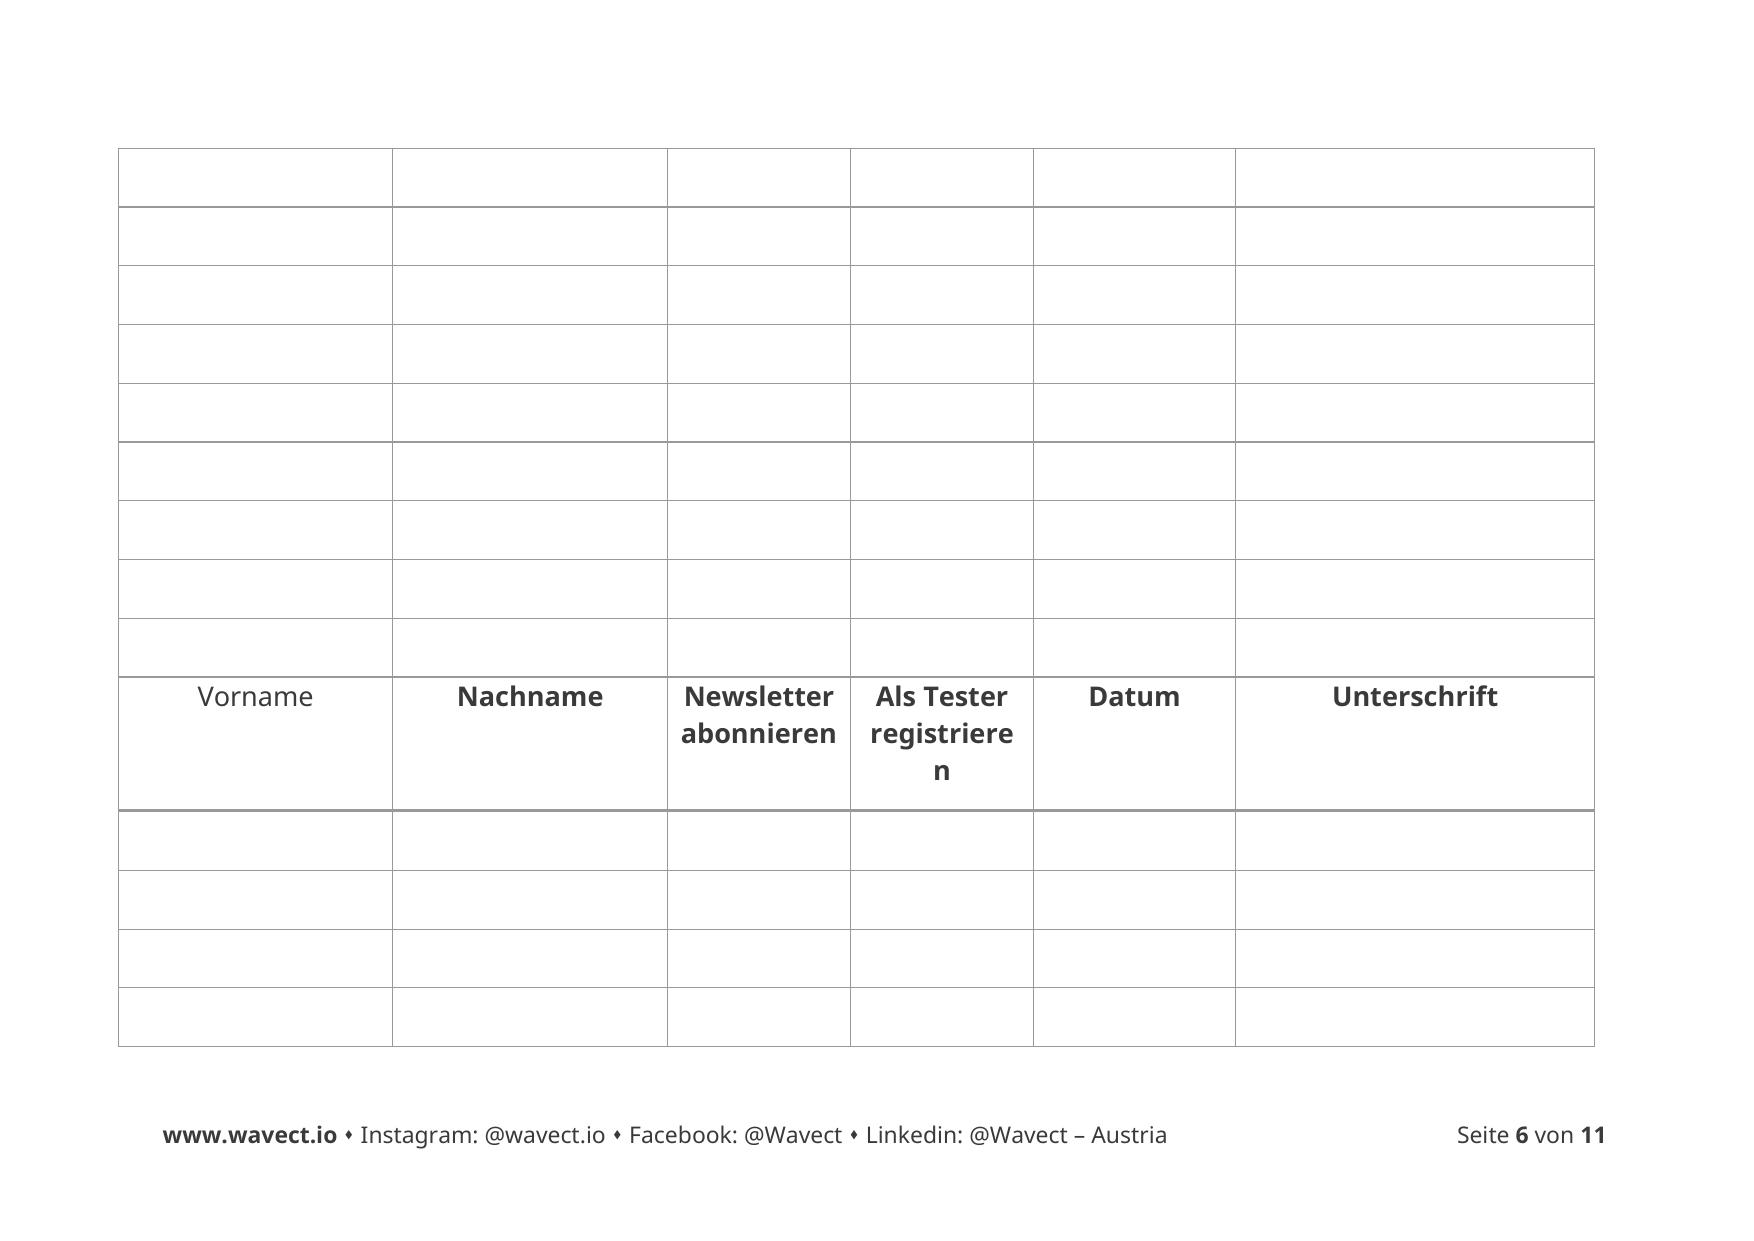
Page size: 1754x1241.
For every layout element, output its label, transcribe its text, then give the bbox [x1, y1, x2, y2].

table_cell [851, 871, 1033, 928]
table_cell [119, 149, 392, 206]
table_cell [851, 149, 1033, 206]
table_cell [119, 988, 392, 1046]
table_cell Als Tester registrieren [851, 678, 1033, 809]
table_cell [1236, 871, 1594, 928]
table_cell [119, 266, 392, 324]
table_cell Vorname [119, 678, 392, 809]
table_cell [1236, 988, 1594, 1046]
table_cell [393, 930, 667, 987]
table_cell [119, 501, 392, 559]
table_cell [119, 812, 392, 870]
table_cell [1034, 208, 1235, 265]
table_cell [1236, 443, 1594, 500]
table_cell [851, 812, 1033, 870]
table_cell [119, 930, 392, 987]
table_cell [1034, 871, 1235, 928]
table_cell [393, 266, 667, 324]
table_cell [668, 325, 850, 383]
table_cell [393, 988, 667, 1046]
table_cell [851, 325, 1033, 383]
table_cell [1034, 812, 1235, 870]
table_cell [119, 871, 392, 928]
table_cell [1034, 149, 1235, 206]
table_cell [393, 501, 667, 559]
table_cell Newsletter abonnieren [668, 678, 850, 809]
table_cell [119, 443, 392, 500]
table_cell [119, 325, 392, 383]
table_cell [668, 812, 850, 870]
table_cell [1034, 988, 1235, 1046]
table_cell [851, 988, 1033, 1046]
table_cell [1236, 812, 1594, 870]
table_cell [1236, 619, 1594, 676]
table_cell [668, 871, 850, 928]
table_cell [668, 501, 850, 559]
table_cell [851, 266, 1033, 324]
table_cell [393, 560, 667, 618]
table_cell [1236, 266, 1594, 324]
table_cell [668, 988, 850, 1046]
table_cell [1236, 501, 1594, 559]
table_cell [119, 619, 392, 676]
table_cell [851, 930, 1033, 987]
table_cell [851, 560, 1033, 618]
table_cell [1236, 208, 1594, 265]
table_cell [393, 871, 667, 928]
table_cell [668, 560, 850, 618]
table_cell [851, 619, 1033, 676]
table_cell [851, 384, 1033, 441]
table_cell [1236, 560, 1594, 618]
table_cell [393, 149, 667, 206]
table_cell [393, 619, 667, 676]
table_cell [668, 266, 850, 324]
table_cell [1236, 930, 1594, 987]
table_cell [668, 208, 850, 265]
table_cell [1034, 325, 1235, 383]
table_cell [1034, 501, 1235, 559]
table_cell [393, 208, 667, 265]
table_cell Datum [1034, 678, 1235, 809]
table_cell [668, 930, 850, 987]
table_cell [119, 384, 392, 441]
table_cell [1236, 325, 1594, 383]
table_cell [1034, 930, 1235, 987]
table_cell [668, 443, 850, 500]
table_cell [1034, 384, 1235, 441]
table_cell [1034, 266, 1235, 324]
table_cell [1034, 619, 1235, 676]
table_cell [393, 443, 667, 500]
table_cell [851, 501, 1033, 559]
table_cell [668, 619, 850, 676]
table_cell Unterschrift [1236, 678, 1594, 809]
table_cell [851, 443, 1033, 500]
table_cell [1236, 149, 1594, 206]
table_cell [119, 208, 392, 265]
table_cell [393, 325, 667, 383]
table_cell [1034, 443, 1235, 500]
table_cell [1034, 560, 1235, 618]
table_cell [668, 149, 850, 206]
table_cell [393, 812, 667, 870]
table_cell Nachname [393, 678, 667, 809]
table_cell [851, 208, 1033, 265]
table_cell [393, 384, 667, 441]
table_cell [668, 384, 850, 441]
table_cell [119, 560, 392, 618]
table_cell [1236, 384, 1594, 441]
